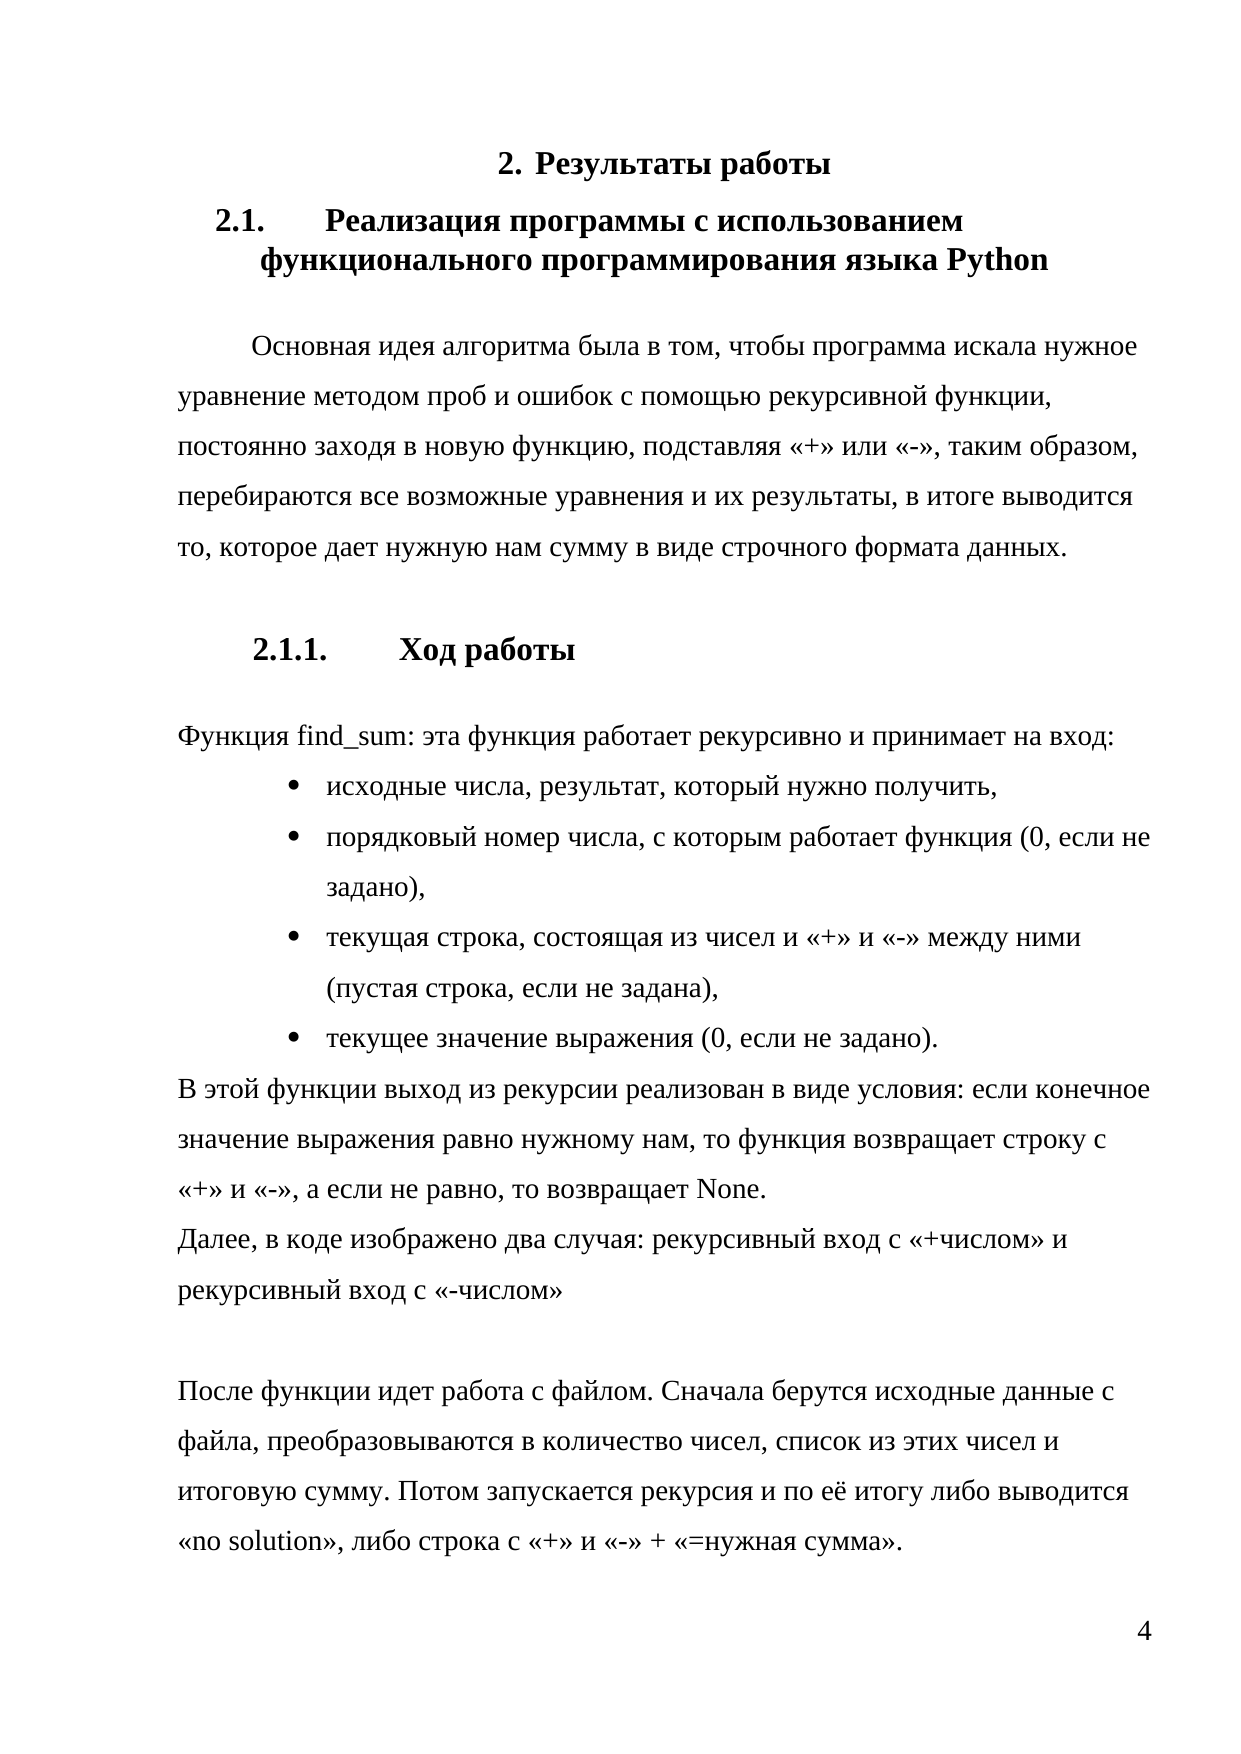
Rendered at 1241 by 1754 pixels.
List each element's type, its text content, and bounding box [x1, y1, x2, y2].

text После функции идет работа с файлом. Сначала берутся исходные данные с файла, преобразовываются в количество чисел, список из этих чисел и итоговую сумму. Потом запускается рекурсия и по её итогу либо выводится «no solution», либо строка с «+» и «-» + «=нужная сумма». [177, 1373, 1152, 1557]
list текущая строка, состоящая из чисел и «+» и «-» между ними (пустая строка, если не задана), [288, 919, 1152, 1003]
list текущее значение выражения (0, если не задано). [288, 1020, 1152, 1054]
subtitle Реализация программы с использованием функционального программирования языка Python [215, 201, 1152, 277]
text Основная идея алгоритма была в том, чтобы программа искала нужное уравнение методом проб и ошибок с помощью рекурсивной функции, постоянно заходя в новую функцию, подставляя «+» или «-», таким образом, перебираются все возможные уравнения и их результаты, в итоге выводится то, которое дает нужную нам сумму в виде строчного формата данных. [177, 328, 1152, 562]
list исходные числа, результат, который нужно получить, [288, 768, 1152, 802]
text Далее, в коде изображено два случая: рекурсивный вход с «+числом» и рекурсивный вход с «-числом» [177, 1222, 1152, 1306]
subtitle Ход работы [252, 629, 1152, 668]
text В этой функции выход из рекурсии реализован в виде условия: если конечное значение выражения равно нужному нам, то функция возвращает строку с «+» и «-», а если не равно, то возвращает None. [177, 1071, 1152, 1205]
text Функция find_sum: эта функция работает рекурсивно и принимает на вход: [177, 718, 1152, 752]
list порядковый номер числа, с которым работает функция (0, если не задано), [288, 819, 1152, 903]
subtitle Результаты работы [177, 143, 1152, 181]
